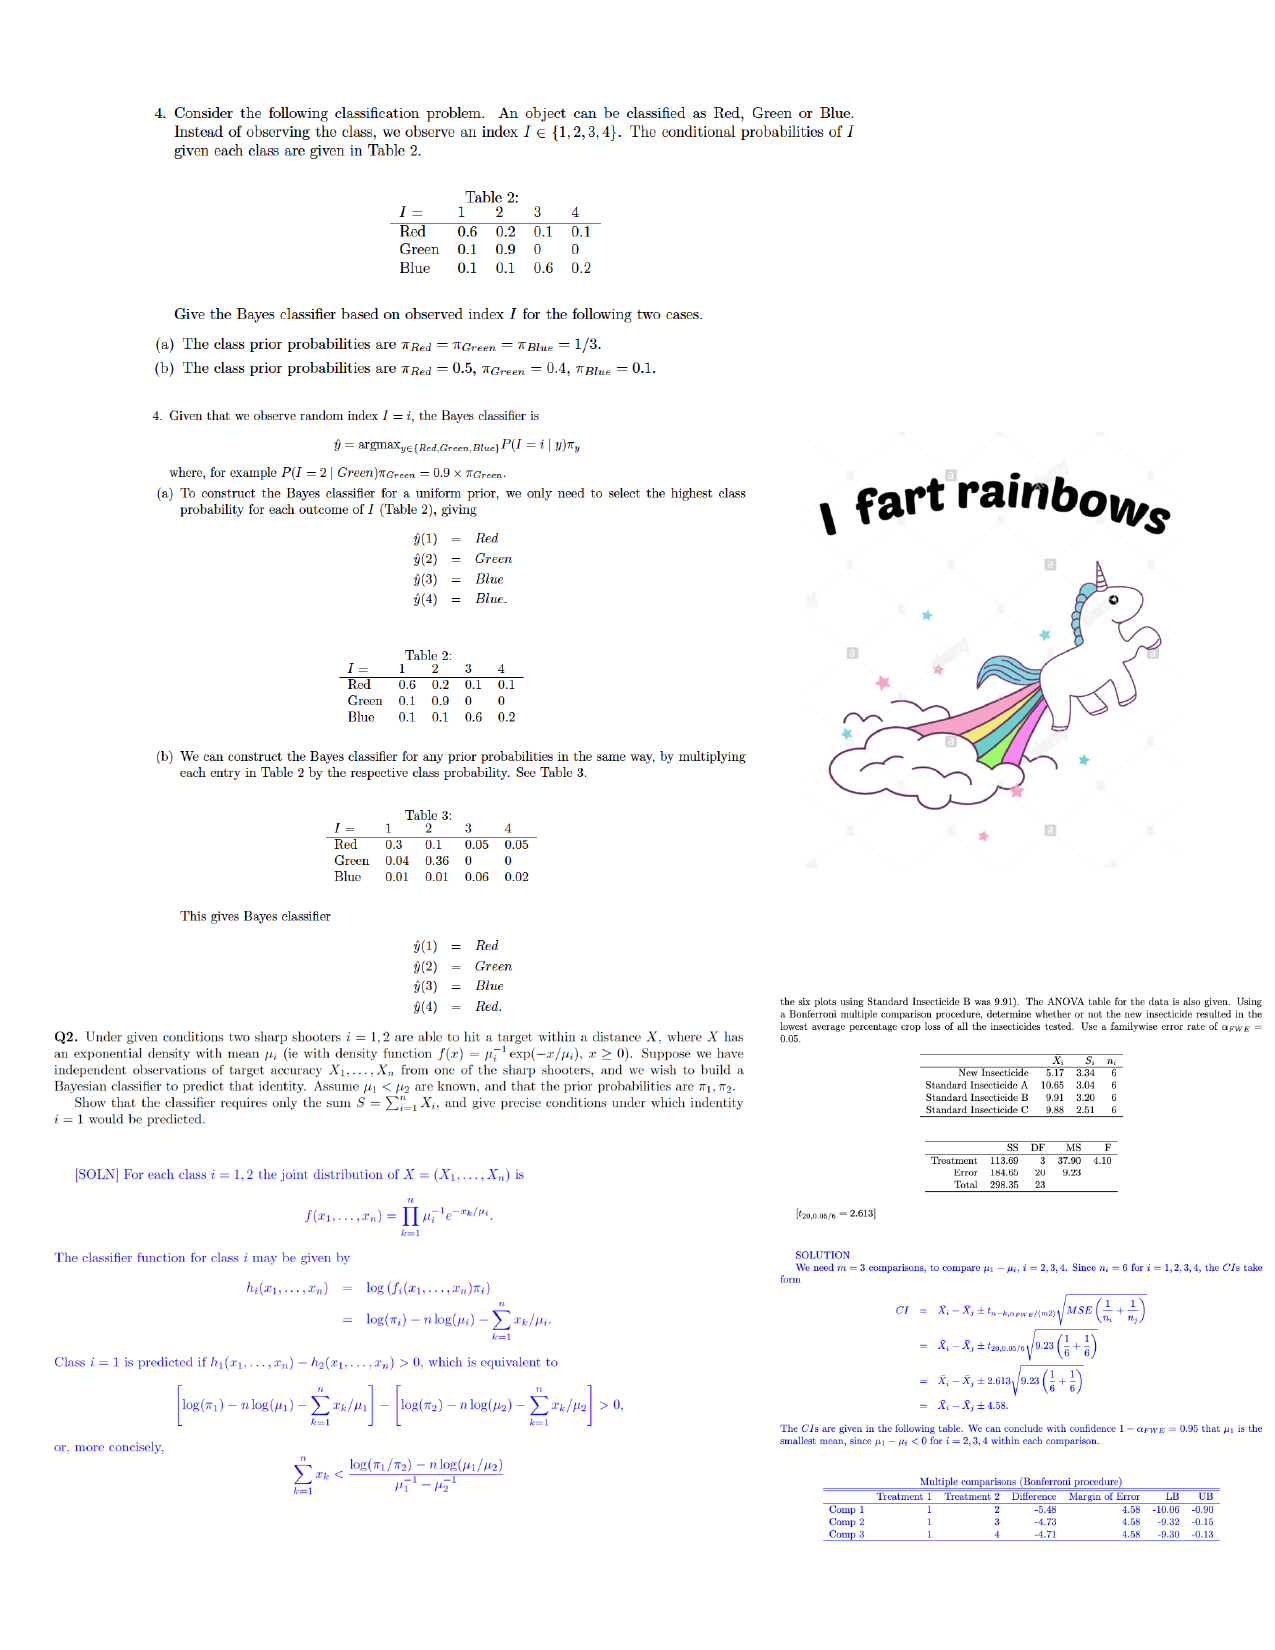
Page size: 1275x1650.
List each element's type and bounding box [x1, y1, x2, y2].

picture [150, 105, 856, 379]
picture [805, 432, 1178, 866]
picture [775, 996, 1266, 1541]
picture [150, 408, 751, 1016]
picture [45, 1026, 750, 1503]
